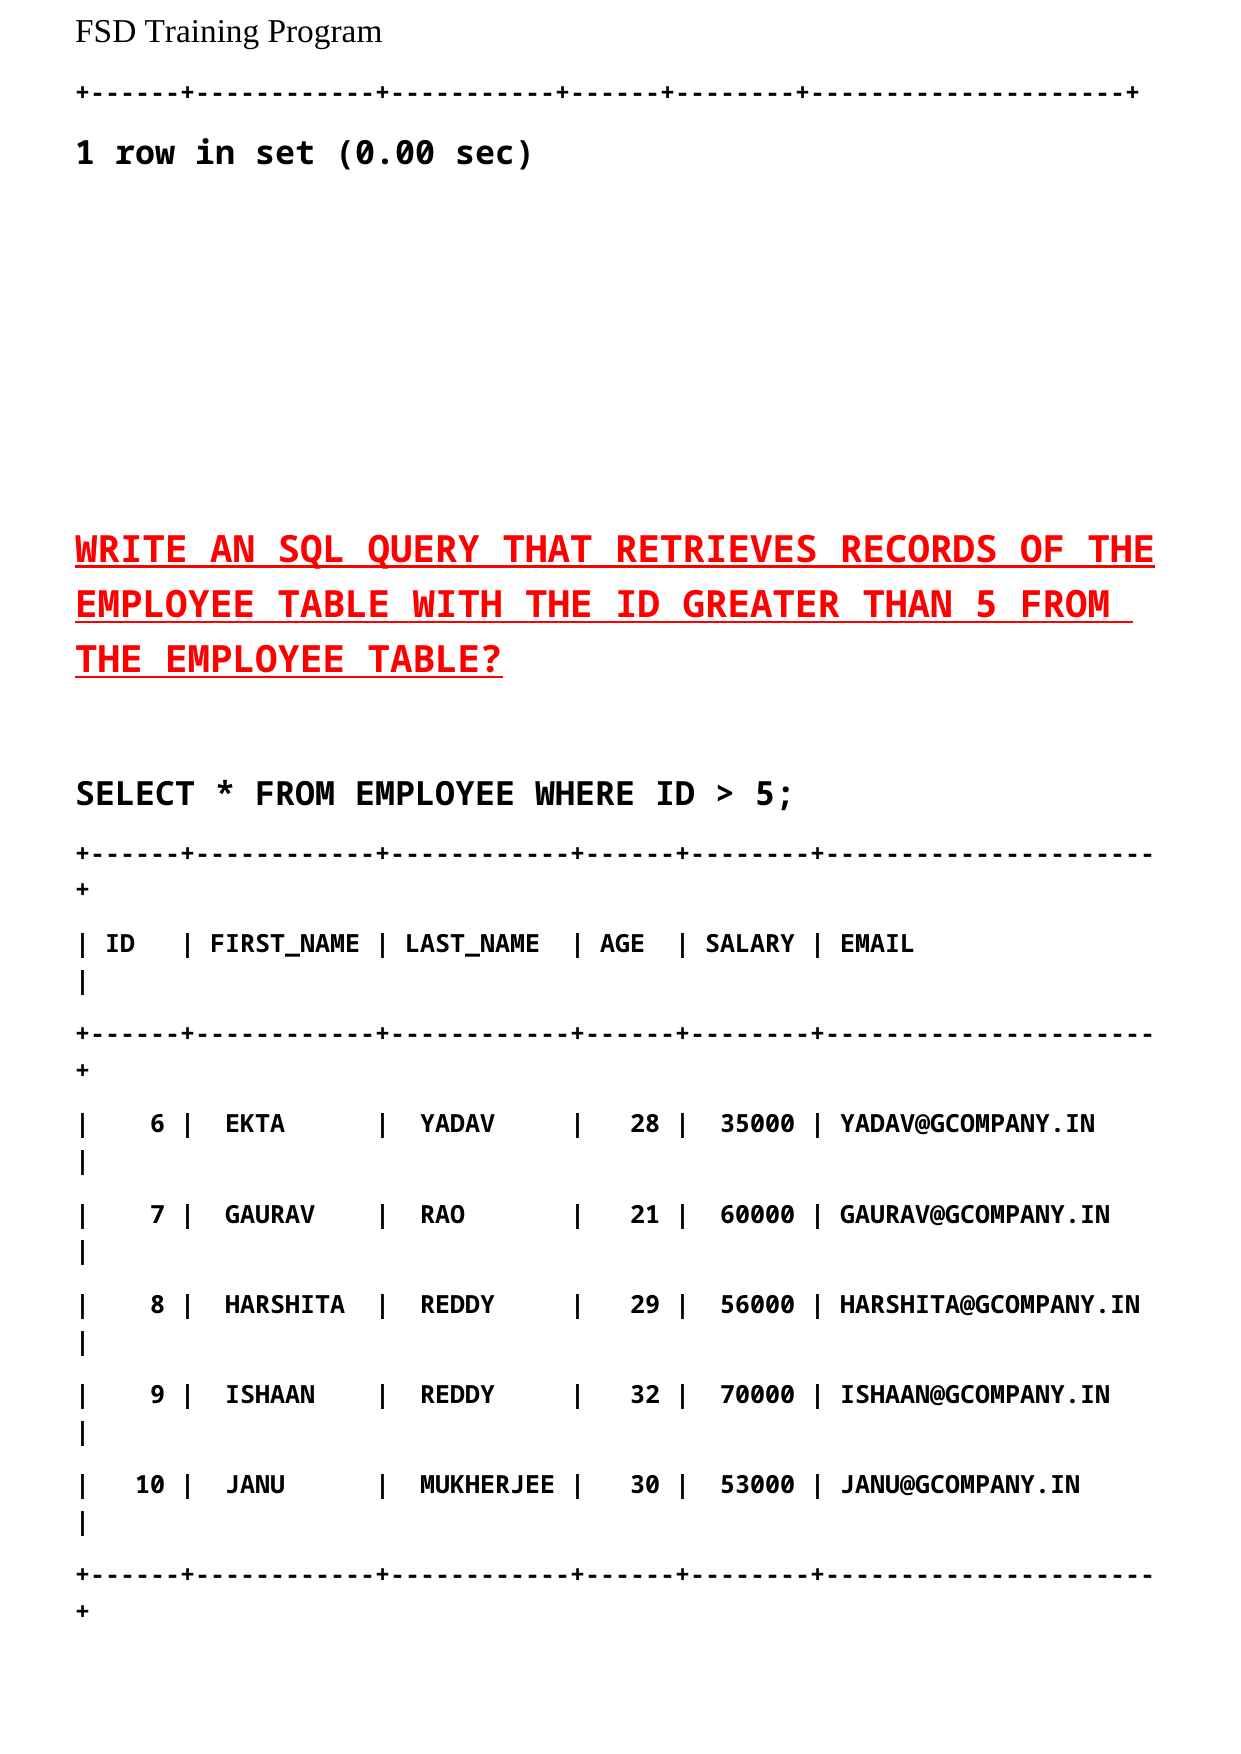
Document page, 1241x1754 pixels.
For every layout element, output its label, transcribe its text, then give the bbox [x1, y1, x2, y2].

text | ID | FIRST_NAME | LAST_NAME | AGE | SALARY | EMAIL | [75, 926, 1165, 996]
text | 7 | GAURAV | RAO | 21 | 60000 | GAURAV@GCOMPANY.IN | [75, 1196, 1165, 1267]
text | 10 | JANU | MUKHERJEE | 30 | 53000 | JANU@GCOMPANY.IN | [75, 1467, 1165, 1538]
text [75, 75, 1165, 109]
text | 6 | EKTA | YADAV | 28 | 35000 | YADAV@GCOMPANY.IN | [75, 1106, 1165, 1177]
text +------+------------+------------+------+--------+----------------------+ [75, 835, 1165, 906]
text +------+------------+------------+------+--------+----------------------+ [75, 1016, 1165, 1087]
text 1 row in set (0.00 sec) [75, 128, 1165, 174]
text | 9 | ISHAAN | REDDY | 32 | 70000 | ISHAAN@GCOMPANY.IN | [75, 1377, 1165, 1447]
text | 8 | HARSHITA | REDDY | 29 | 56000 | HARSHITA@GCOMPANY.IN | [75, 1286, 1165, 1357]
text +------+------------+------------+------+--------+----------------------+ [75, 1557, 1165, 1628]
text SELECT * FROM EMPLOYEE WHERE ID > 5; [75, 770, 1165, 815]
text WRITE AN SQL QUERY THAT RETRIEVES RECORDS OF THE EMPLOYEE TABLE WITH THE ID GREATER THAN 5 FROM THE EMPLOYEE TABLE? [75, 522, 1165, 683]
